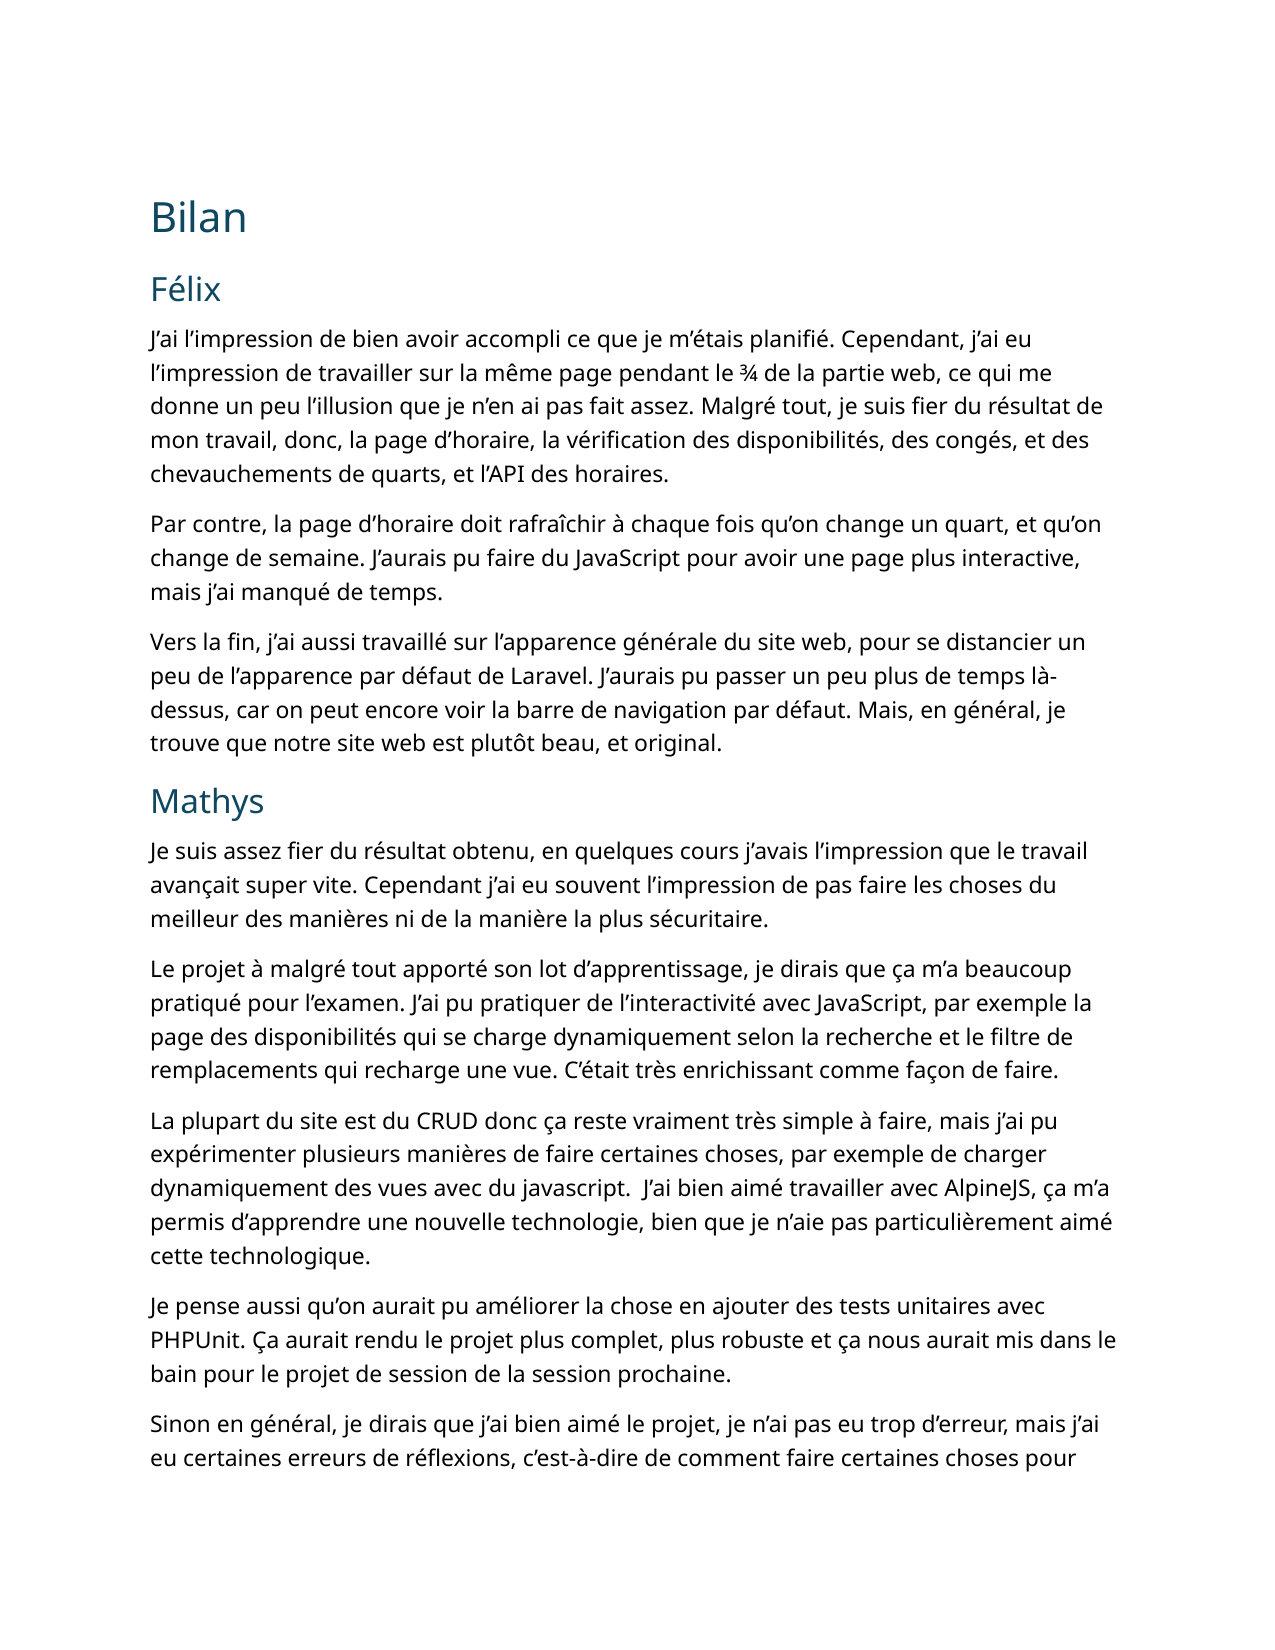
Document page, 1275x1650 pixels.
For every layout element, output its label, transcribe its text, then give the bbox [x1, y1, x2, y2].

text Je pense aussi qu’on aurait pu améliorer la chose en ajouter des tests unitaires avec PHPUnit. Ça aurait rendu le projet plus complet, plus robuste et ça nous aurait mis dans le bain pour le projet de session de la session prochaine. [150, 1290, 1125, 1389]
text Vers la fin, j’ai aussi travaillé sur l’apparence générale du site web, pour se distancier un peu de l’apparence par défaut de Laravel. J’aurais pu passer un peu plus de temps là-dessus, car on peut encore voir la barre de navigation par défaut. Mais, en général, je trouve que notre site web est plutôt beau, et original. [150, 626, 1125, 758]
subtitle Bilan [150, 187, 1125, 244]
text Par contre, la page d’horaire doit rafraîchir à chaque fois qu’on change un quart, et qu’on change de semaine. J’aurais pu faire du JavaScript pour avoir une page plus interactive, mais j’ai manqué de temps. [150, 508, 1125, 607]
text La plupart du site est du CRUD donc ça reste vraiment très simple à faire, mais j’ai pu expérimenter plusieurs manières de faire certaines choses, par exemple de charger dynamiquement des vues avec du javascript. J’ai bien aimé travailler avec AlpineJS, ça m’a permis d’apprendre une nouvelle technologie, bien que je n’aie pas particulièrement aimé cette technologique. [150, 1104, 1125, 1271]
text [150, 1408, 1125, 1473]
text Le projet à malgré tout apporté son lot d’apprentissage, je dirais que ça m’a beaucoup pratiqué pour l’examen. J’ai pu pratiquer de l’interactivité avec JavaScript, par exemple la page des disponibilités qui se charge dynamiquement selon la recherche et le filtre de remplacements qui recharge une vue. C’était très enrichissant comme façon de faire. [150, 953, 1125, 1085]
subtitle Félix [150, 265, 1125, 311]
text Je suis assez fier du résultat obtenu, en quelques cours j’avais l’impression que le travail avançait super vite. Cependant j’ai eu souvent l’impression de pas faire les choses du meilleur des manières ni de la manière la plus sécuritaire. [150, 835, 1125, 934]
subtitle Mathys [150, 778, 1125, 823]
text J’ai l’impression de bien avoir accompli ce que je m’étais planifié. Cependant, j’ai eu l’impression de travailler sur la même page pendant le ¾ de la partie web, ce qui me donne un peu l’illusion que je n’en ai pas fait assez. Malgré tout, je suis fier du résultat de mon travail, donc, la page d’horaire, la vérification des disponibilités, des congés, et des chevauchements de quarts, et l’API des horaires. [150, 323, 1125, 489]
